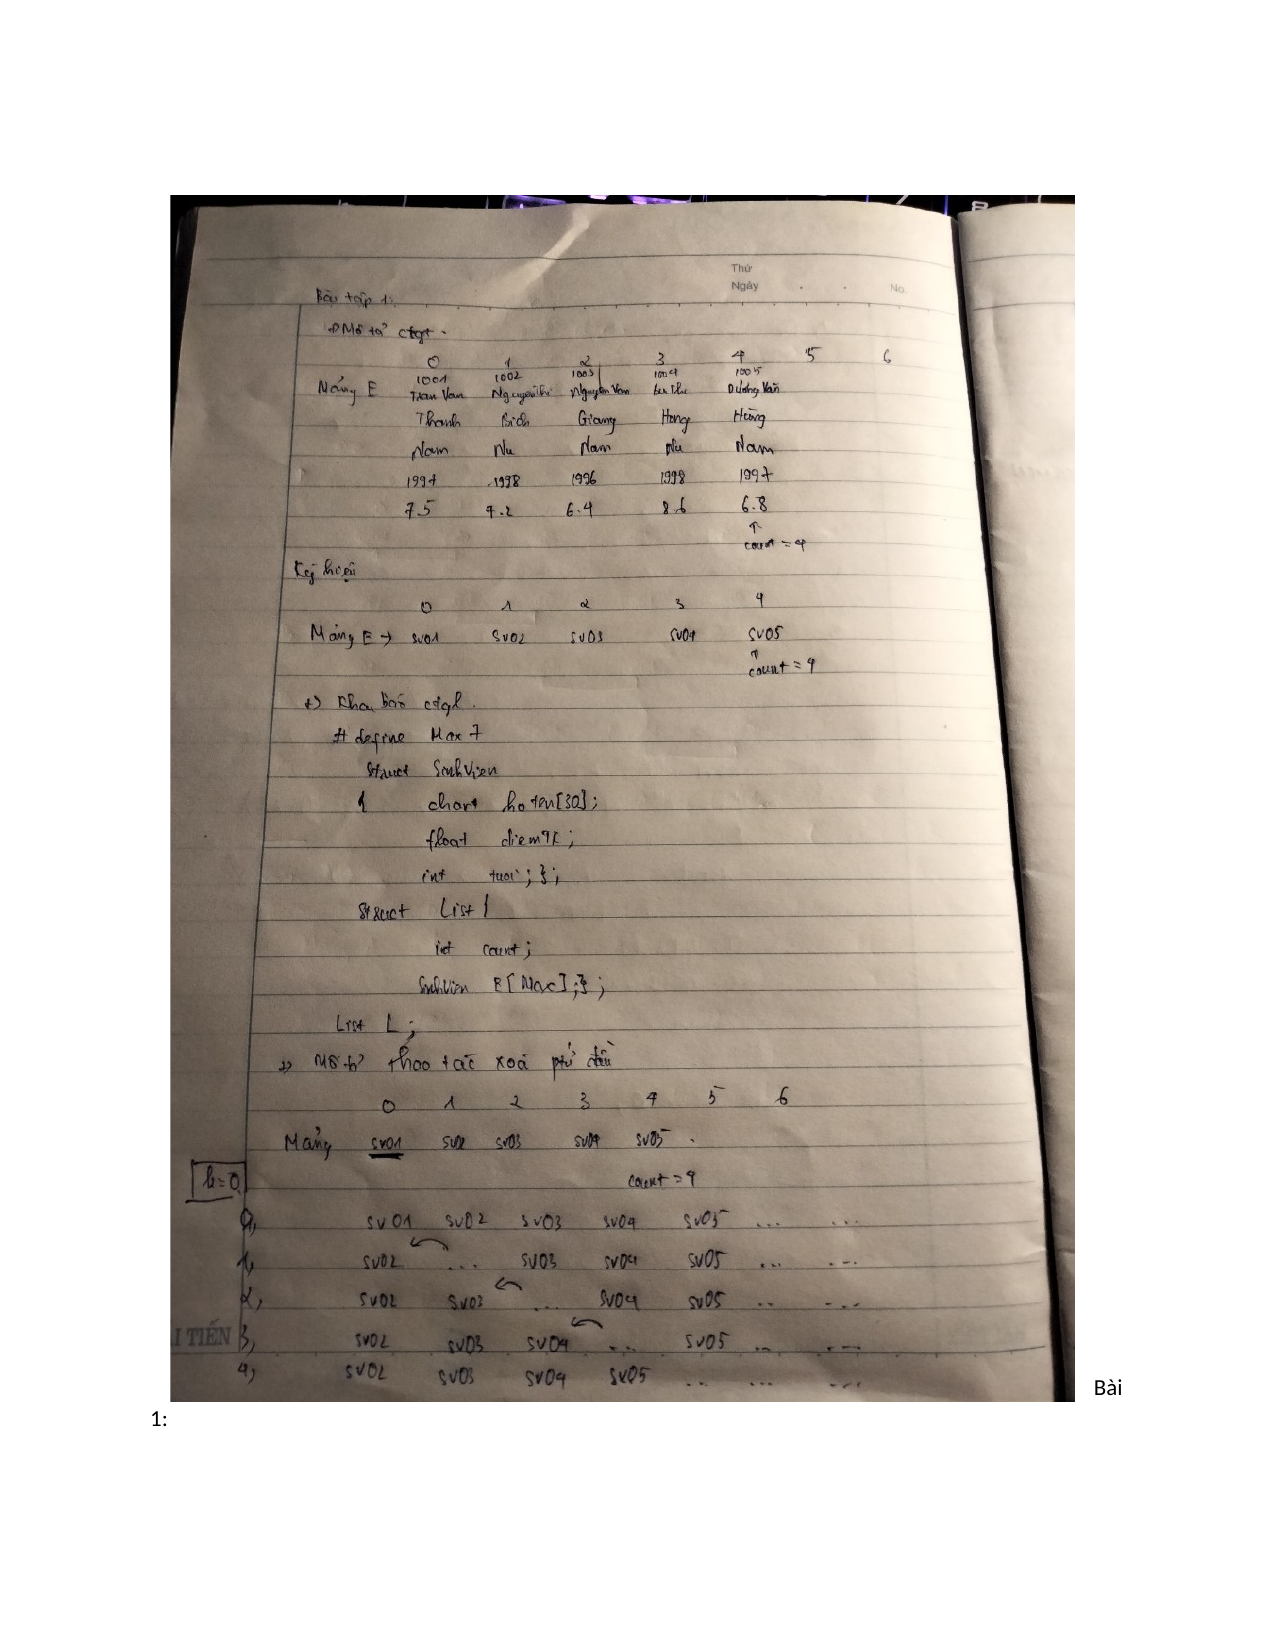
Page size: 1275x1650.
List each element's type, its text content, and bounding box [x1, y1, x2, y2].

picture [170, 195, 1075, 1402]
